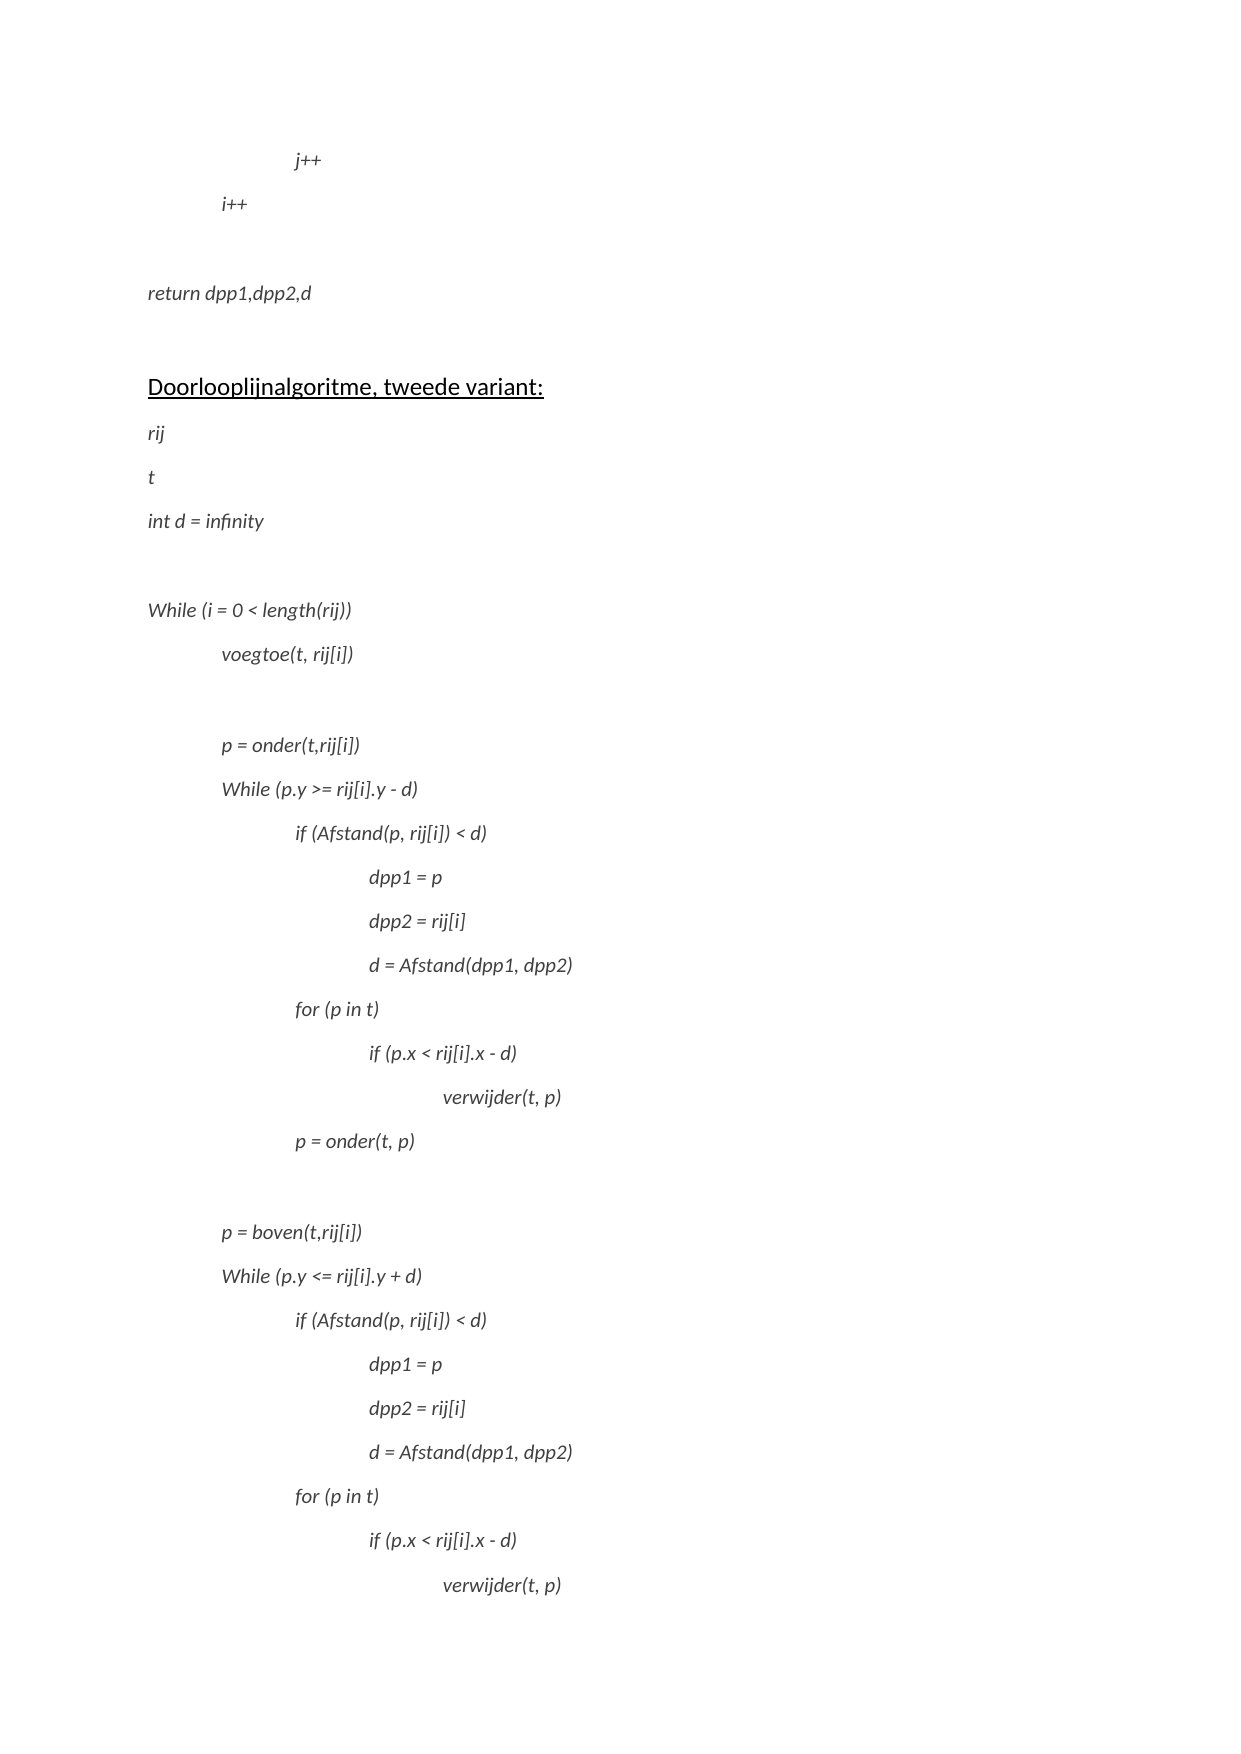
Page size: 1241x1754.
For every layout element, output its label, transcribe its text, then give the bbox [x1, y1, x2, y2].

text dpp1 = p [148, 864, 1093, 889]
text for (p in t) [148, 996, 1093, 1022]
text if (Afstand(p, rij[i]) < d) [148, 1307, 1093, 1333]
text if (p.x < rij[i].x - d) [148, 1528, 1093, 1553]
text if (Afstand(p, rij[i]) < d) [148, 820, 1093, 845]
text d = Afstand(dpp1, dpp2) [148, 952, 1093, 977]
text t [148, 464, 1093, 490]
text While (i = 0 < length(rij)) [148, 597, 1093, 622]
text While (p.y >= rij[i].y - d) [148, 776, 1093, 801]
text dpp2 = rij[i] [148, 908, 1093, 933]
text p = boven(t,rij[i]) [148, 1219, 1093, 1245]
text int d = infinity [148, 509, 1093, 534]
text if (p.x < rij[i].x - d) [148, 1040, 1093, 1066]
text While (p.y <= rij[i].y + d) [148, 1263, 1093, 1289]
text dpp2 = rij[i] [148, 1396, 1093, 1421]
text dpp1 = p [148, 1351, 1093, 1377]
text j++ [148, 148, 1093, 173]
text p = onder(t,rij[i]) [148, 732, 1093, 757]
text voegtoe(t, rij[i]) [148, 641, 1093, 666]
text verwijder(t, p) [148, 1084, 1093, 1110]
text p = onder(t, p) [148, 1128, 1093, 1154]
text return dpp1,dpp2,d [148, 280, 1093, 305]
text Doorlooplijnalgoritme, tweede variant: [148, 371, 1093, 401]
text i++ [148, 192, 1093, 217]
text verwijder(t, p) [148, 1572, 1093, 1597]
text d = Afstand(dpp1, dpp2) [148, 1439, 1093, 1465]
text rij [148, 421, 1093, 446]
text for (p in t) [148, 1484, 1093, 1509]
